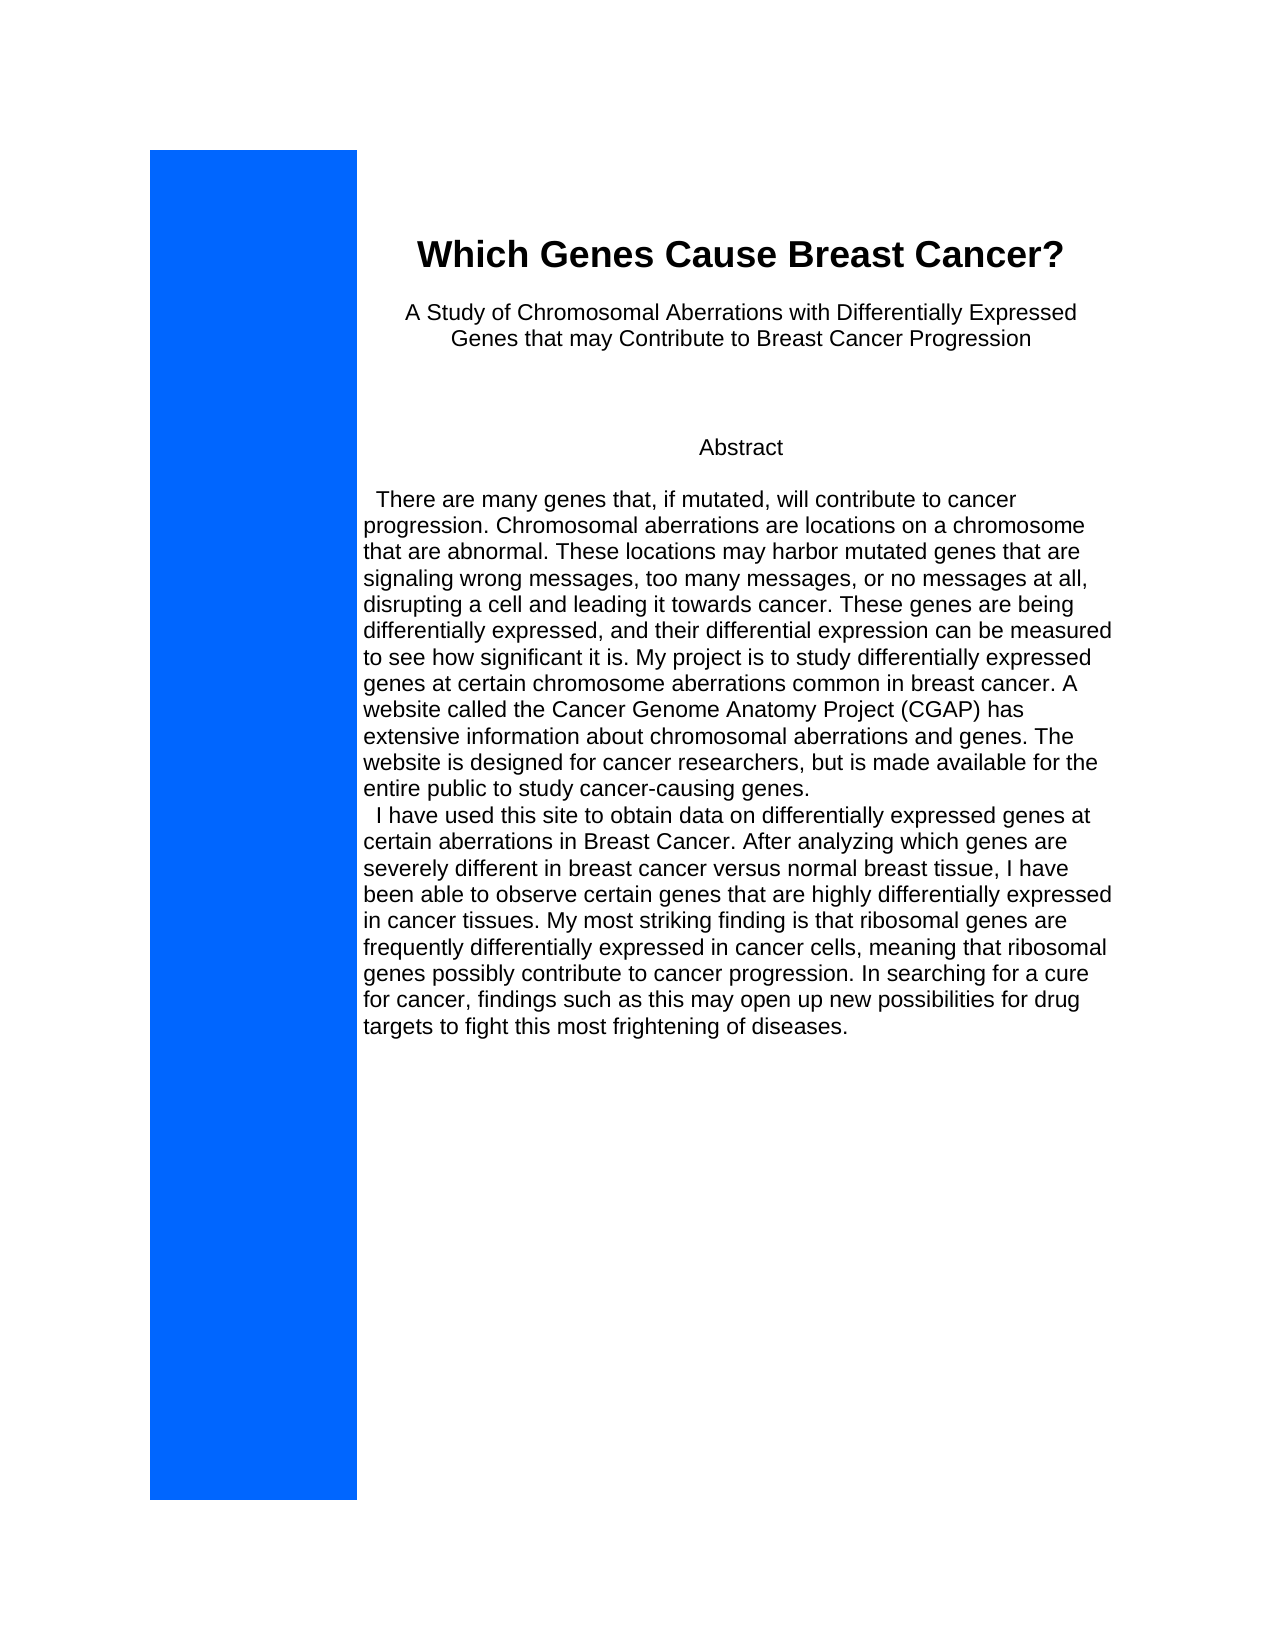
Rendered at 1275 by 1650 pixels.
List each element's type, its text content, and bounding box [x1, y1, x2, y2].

table_header Which Genes Cause Breast Cancer? A Study of Chromosomal Aberrations with Differentially Expressed Genes that may Contribute to Breast Cancer Progression Abstract There are many genes that, if mutated, will contribute to cancer progression. Chromosomal aberrations are locations on a chromosome that are abnormal. These locations may harbor mutated genes that are signaling wrong messages, too many messages, or no messages at all, disrupting a cell and leading it towards cancer. These genes are being differentially expressed, and their differential expression can be measured to see how significant it is. My project is to study differentially expressed genes at certain chromosome aberrations common in breast cancer. A website called the Cancer Genome Anatomy Project (CGAP) has extensive information about chromosomal aberrations and genes. The website is designed for cancer researchers, but is made available for the entire public to study cancer-causing genes. I have used this site to obtain data on differentially expressed genes at certain aberrations in Breast Cancer. After analyzing which genes are severely different in breast cancer versus normal breast tissue, I have been able to observe certain genes that are highly differentially expressed in cancer tissues. My most striking finding is that ribosomal genes are frequently differentially expressed in cancer cells, meaning that ribosomal genes possibly contribute to cancer progression. In searching for a cure for cancer, findings such as this may open up new possibilities for drug targets to fight this most frightening of diseases. [357, 150, 1125, 1500]
table_header [150, 150, 357, 1500]
